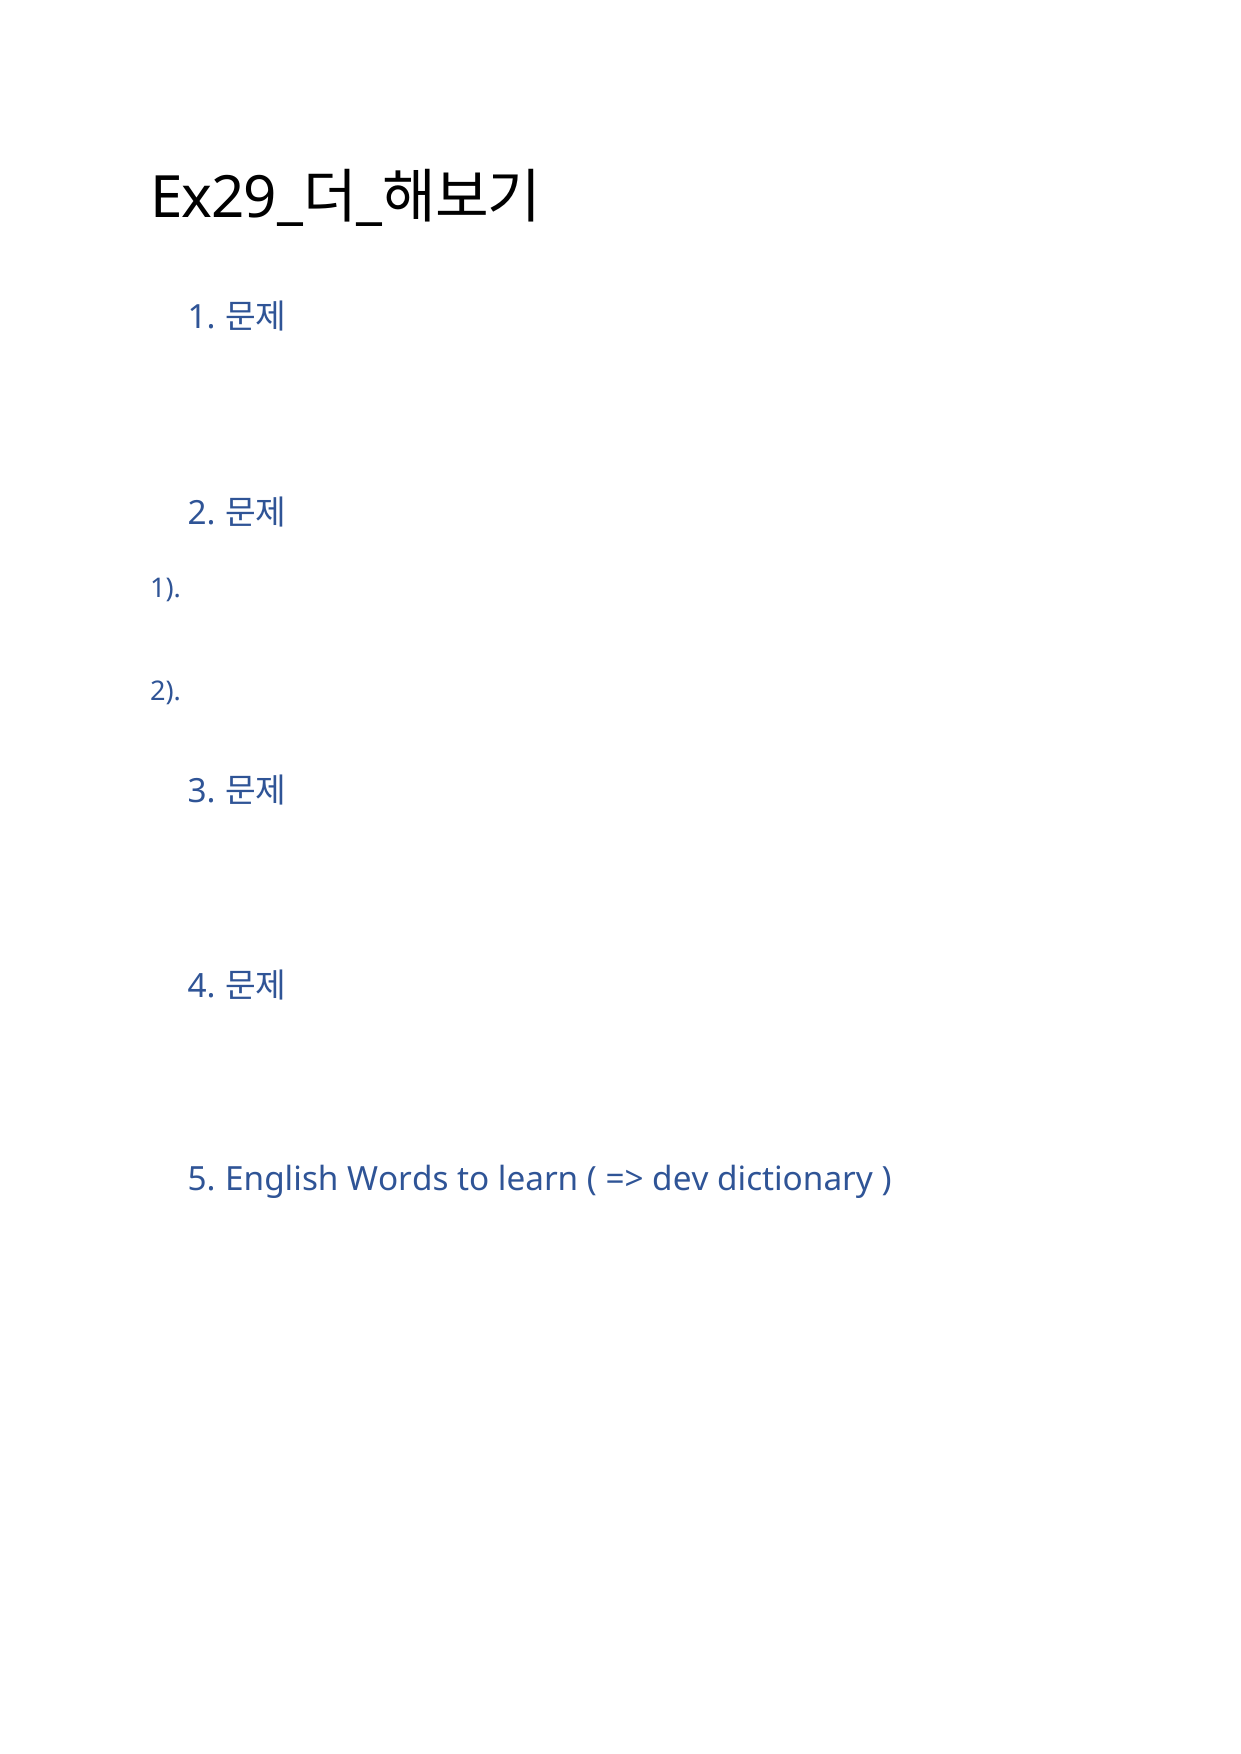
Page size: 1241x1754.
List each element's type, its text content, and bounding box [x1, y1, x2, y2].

subtitle 문제 [187, 959, 1090, 1007]
subtitle 문제 [187, 763, 1090, 812]
subtitle 2). [150, 671, 1090, 708]
subtitle 문제 [187, 290, 1090, 339]
subtitle 1). [150, 569, 1090, 606]
title Ex29_더_해보기 [150, 150, 1090, 235]
subtitle English Words to learn ( => dev dictionary ) [187, 1154, 1090, 1200]
subtitle 문제 [187, 486, 1090, 534]
